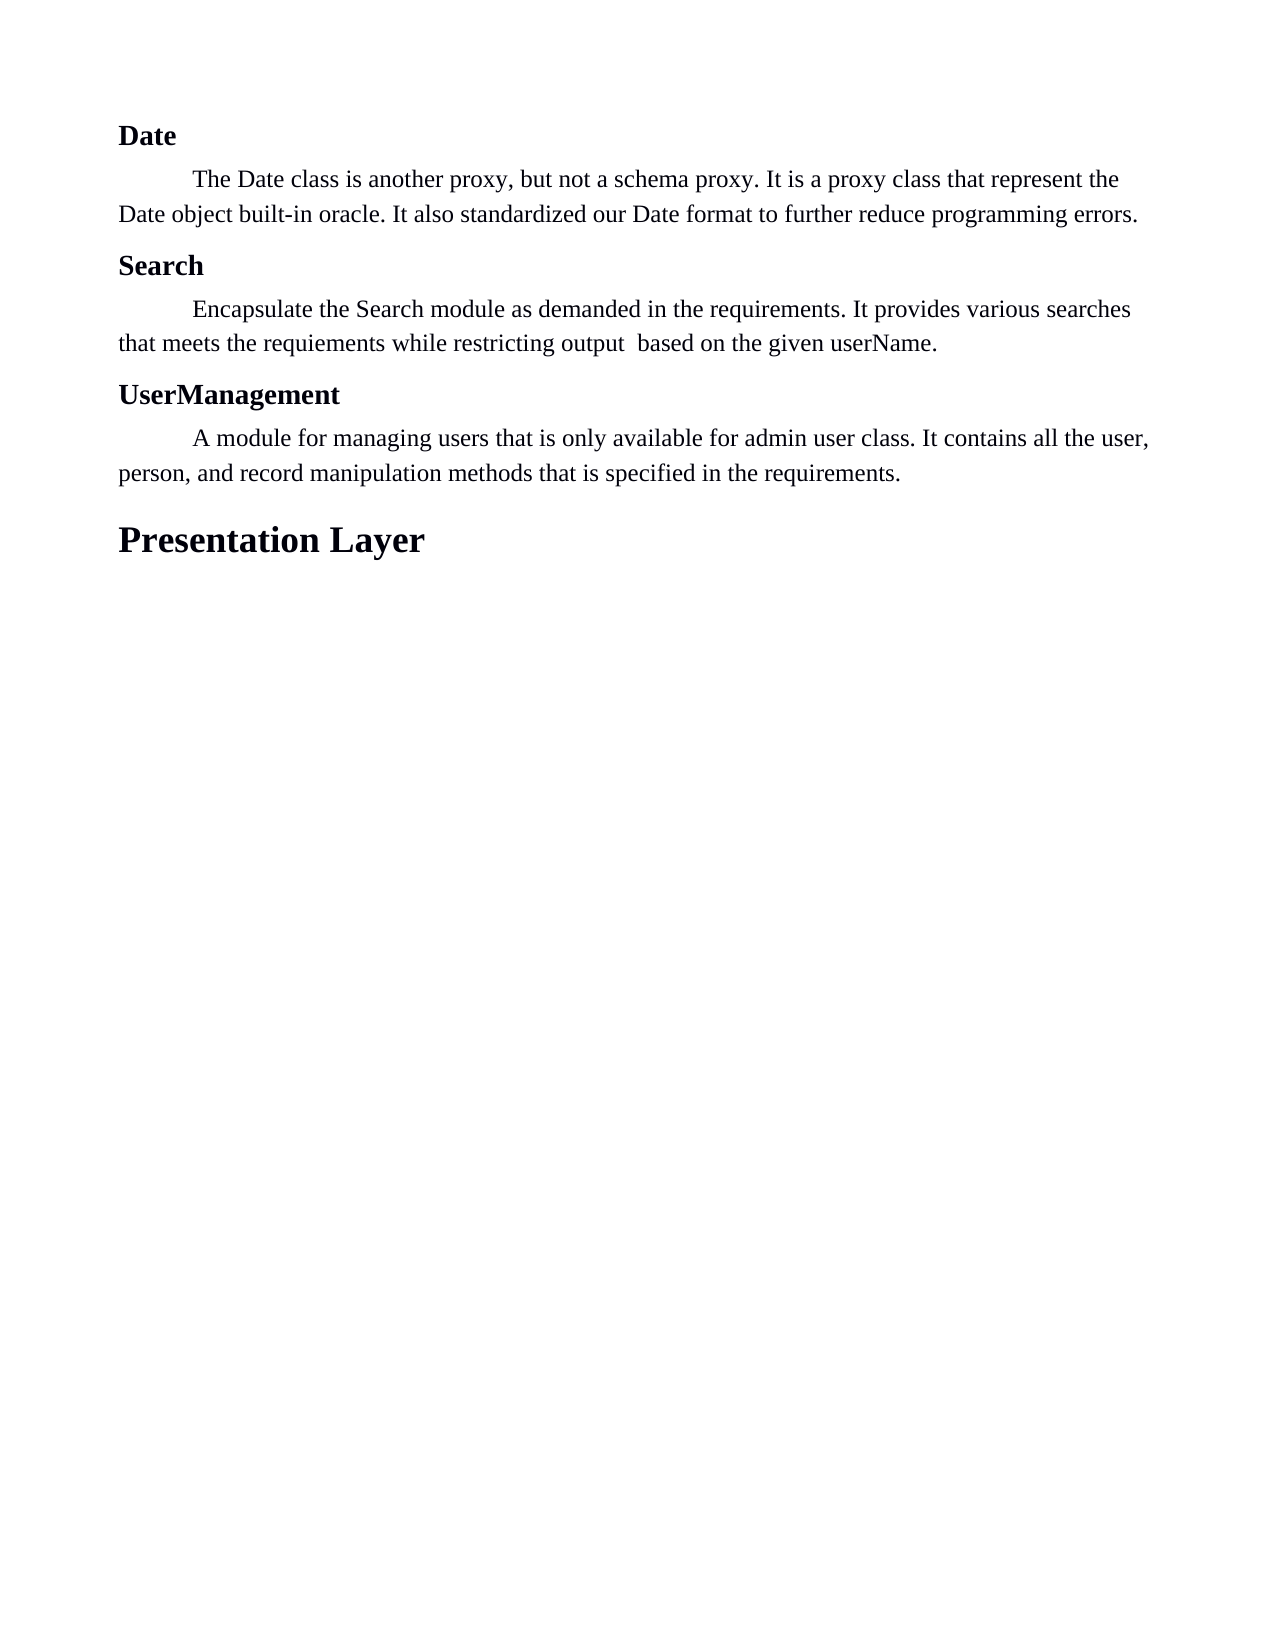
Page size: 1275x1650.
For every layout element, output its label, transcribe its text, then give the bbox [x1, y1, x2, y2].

subtitle Search [118, 248, 1157, 281]
subtitle Date [118, 118, 1157, 152]
text A module for managing users that is only available for admin user class. It contains all the user, person, and record manipulation methods that is specified in the requirements. [118, 423, 1157, 487]
text The Date class is another proxy, but not a schema proxy. It is a proxy class that represent the Date object built-in oracle. It also standardized our Date format to further reduce programming errors. [118, 164, 1157, 227]
text Encapsulate the Search module as demanded in the requirements. It provides various searches that meets the requiements while restricting output based on the given userName. [118, 294, 1157, 357]
subtitle Presentation Layer [118, 517, 1157, 560]
subtitle UserManagement [118, 377, 1157, 411]
